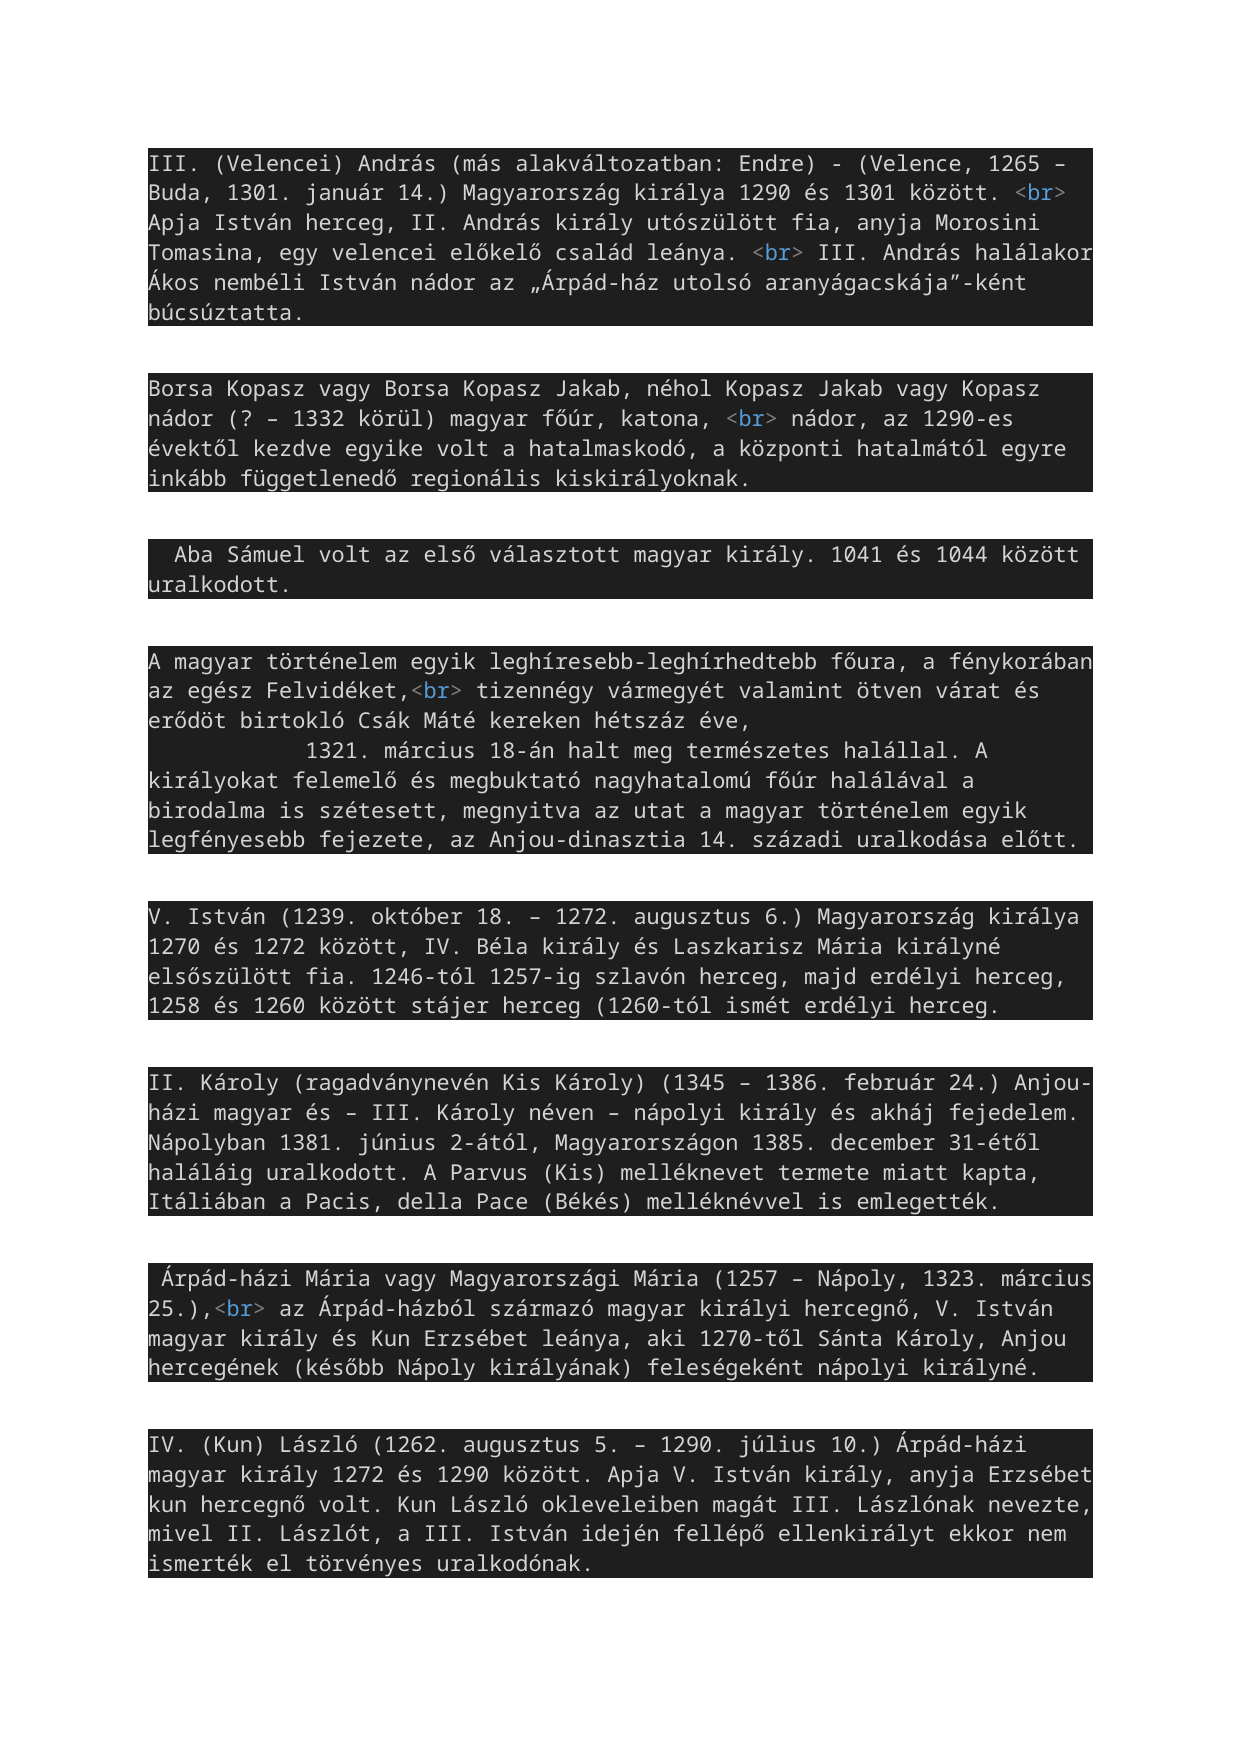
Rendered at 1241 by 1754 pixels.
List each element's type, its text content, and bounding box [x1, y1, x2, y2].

text III. (Velencei) András (más alakváltozatban: Endre) - (Velence, 1265 – Buda, 1301. január 14.) Magyarország királya 1290 és 1301 között. <br> Apja István herceg, II. András király utószülött fia, anyja Morosini Tomasina, egy velencei előkelő család leánya. <br> III. András halálakor Ákos nembéli István nádor az „Árpád-ház utolsó aranyágacskája”-ként búcsúztatta. [148, 148, 1093, 326]
text A magyar történelem egyik leghíresebb-leghírhedtebb főura, a fénykorában az egész Felvidéket,<br> tizennégy vármegyét valamint ötven várat és erődöt birtokló Csák Máté kereken hétszáz éve, [148, 646, 1093, 735]
text IV. (Kun) László (1262. augusztus 5. – 1290. július 10.) Árpád-házi magyar király 1272 és 1290 között. Apja V. István király, anyja Erzsébet kun hercegnő volt. Kun László okleveleiben magát III. Lászlónak nevezte, mivel II. Lászlót, a III. István idején fellépő ellenkirályt ekkor nem ismerték el törvényes uralkodónak. [148, 1429, 1093, 1578]
text II. Károly (ragadványnevén Kis Károly) (1345 – 1386. február 24.) Anjou-házi magyar és – III. Károly néven – nápolyi király és akháj fejedelem. Nápolyban 1381. június 2-ától, Magyarországon 1385. december 31-étől haláláig uralkodott. A Parvus (Kis) melléknevet termete miatt kapta, Itáliában a Pacis, della Pace (Békés) melléknévvel is emlegették. [148, 1067, 1093, 1216]
text 1321. március 18-án halt meg természetes halállal. A királyokat felemelő és megbuktató nagyhatalomú főúr halálával a birodalma is szétesett, megnyitva az utat a magyar történelem egyik legfényesebb fejezete, az Anjou-dinasztia 14. századi uralkodása előtt. [148, 735, 1093, 854]
text Árpád-házi Mária vagy Magyarországi Mária (1257 – Nápoly, 1323. március 25.),<br> az Árpád-házból származó magyar királyi hercegnő, V. István magyar király és Kun Erzsébet leánya, aki 1270-től Sánta Károly, Anjou hercegének (később Nápoly királyának) feleségeként nápolyi királyné. [148, 1263, 1093, 1382]
text Aba Sámuel volt az első választott magyar király. 1041 és 1044 között uralkodott. [148, 539, 1093, 599]
text V. István (1239. október 18. – 1272. augusztus 6.) Magyarország királya 1270 és 1272 között, IV. Béla király és Laszkarisz Mária királyné elsőszülött fia. 1246-tól 1257-ig szlavón herceg, majd erdélyi herceg, 1258 és 1260 között stájer herceg (1260-tól ismét erdélyi herceg. [148, 901, 1093, 1020]
text Borsa Kopasz vagy Borsa Kopasz Jakab, néhol Kopasz Jakab vagy Kopasz nádor (? – 1332 körül) magyar főúr, katona, <br> nádor, az 1290-es évektől kezdve egyike volt a hatalmaskodó, a központi hatalmától egyre inkább függetlenedő regionális kiskirályoknak. [148, 373, 1093, 492]
